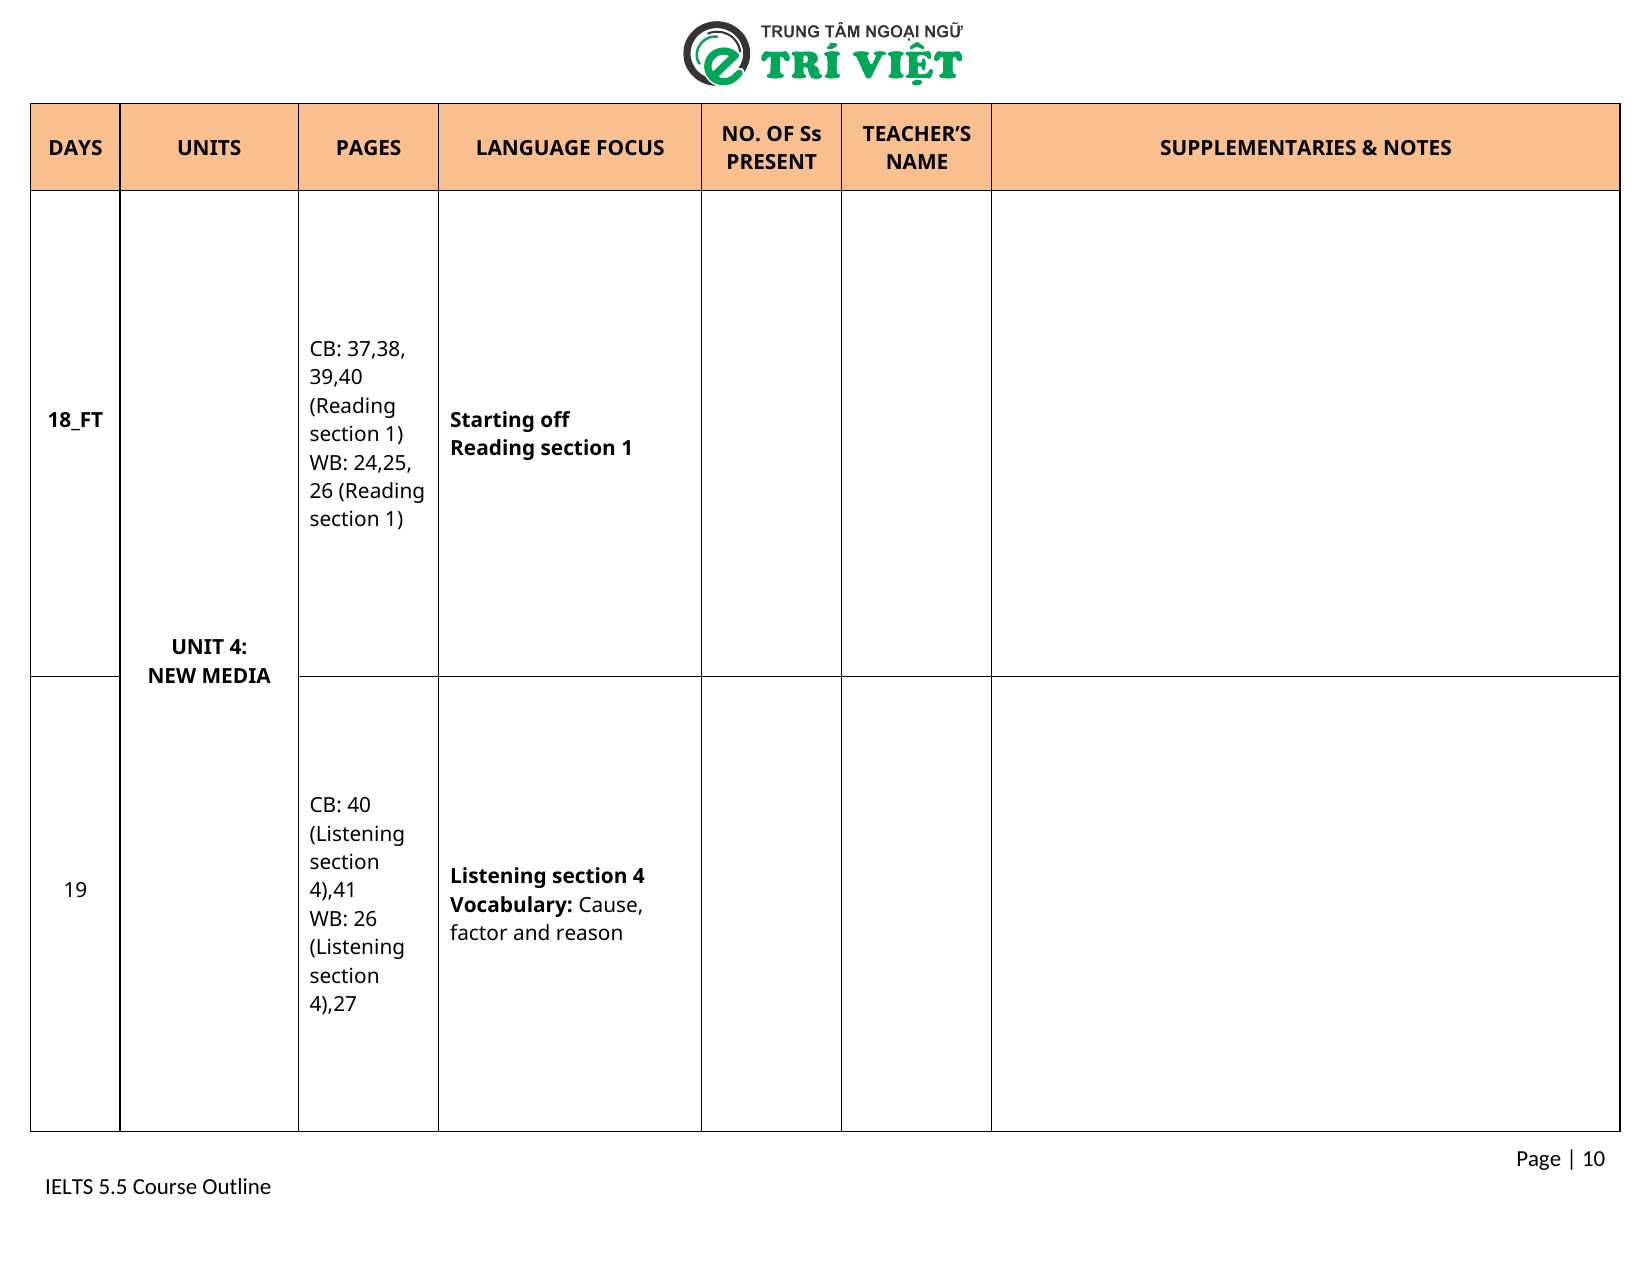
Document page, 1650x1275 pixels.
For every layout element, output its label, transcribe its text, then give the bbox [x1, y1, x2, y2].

table_cell 19 [31, 677, 119, 1131]
table_cell [992, 191, 1619, 676]
table_cell UNIT 4: NEW MEDIA [121, 191, 298, 1131]
table_cell [702, 677, 841, 1131]
table_cell DAYS [31, 104, 119, 190]
table_cell [992, 677, 1619, 1131]
table_cell NO. OF Ss PRESENT [702, 104, 841, 190]
table_cell 18_FT [31, 191, 119, 676]
table_cell PAGES [299, 104, 438, 190]
table_cell SUPPLEMENTARIES & NOTES [992, 104, 1619, 190]
table_cell [702, 191, 841, 676]
table_cell CB: 37,38, 39,40 (Reading section 1) WB: 24,25, 26 (Reading section 1) [299, 191, 438, 676]
table_cell [842, 191, 991, 676]
table_cell Listening section 4 Vocabulary: Cause, factor and reason [439, 677, 701, 1131]
table_cell [842, 677, 991, 1131]
table_cell LANGUAGE FOCUS [439, 104, 701, 190]
table_cell TEACHER’S NAME [842, 104, 991, 190]
table_cell Starting off Reading section 1 [439, 191, 701, 676]
table_cell UNITS [121, 104, 298, 190]
picture [683, 21, 963, 86]
table_cell CB: 40 (Listening section 4),41 WB: 26 (Listening section 4),27 [299, 677, 438, 1131]
